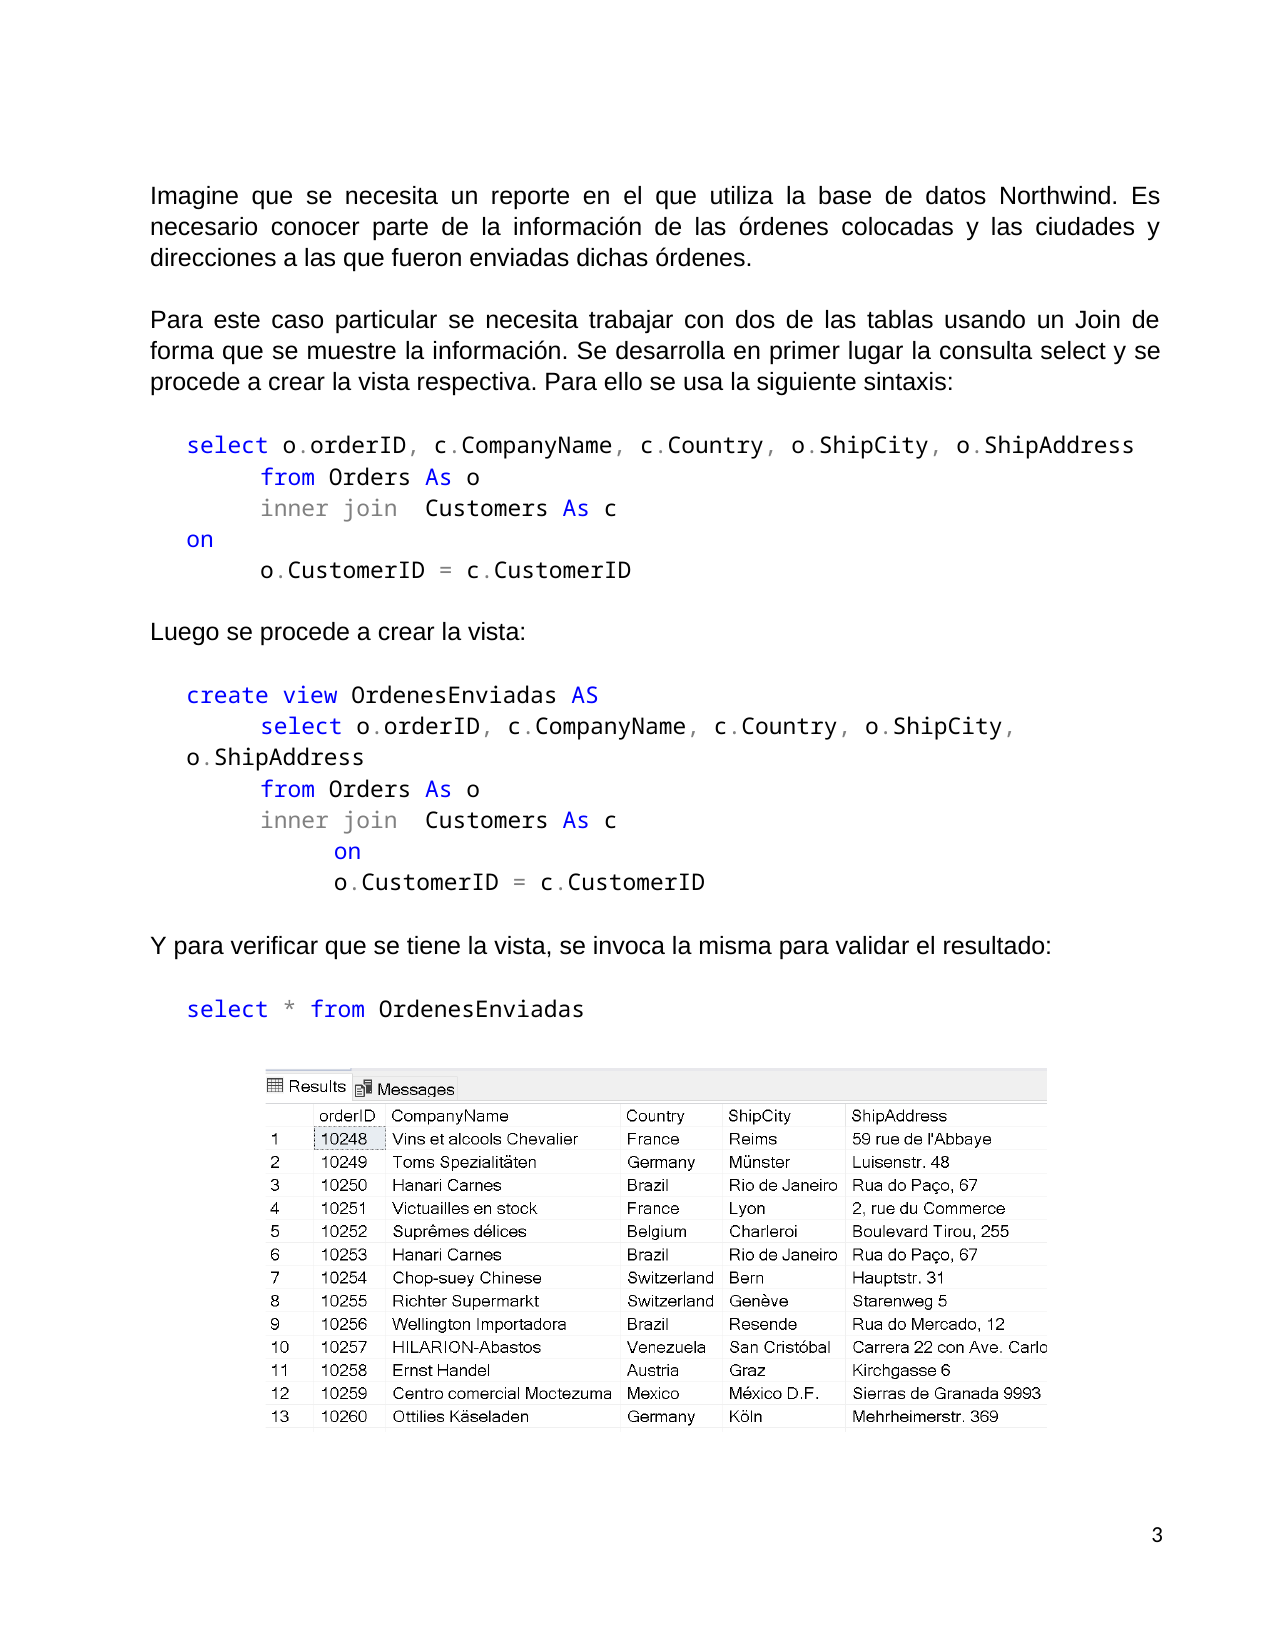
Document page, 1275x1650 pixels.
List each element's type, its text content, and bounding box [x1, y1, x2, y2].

text Imagine que se necesita un reporte en el que utiliza la base de datos Northwind. Es necesario conocer parte de la información de las órdenes colocadas y las ciudades y direcciones a las que fueron enviadas dichas órdenes. [150, 181, 1162, 272]
text inner join Customers As c [186, 492, 1162, 523]
text select o.orderID, c.CompanyName, c.Country, o.ShipCity, o.ShipAddress [186, 429, 1162, 461]
text from Orders As o [186, 461, 1162, 492]
text inner join Customers As c [186, 804, 1162, 835]
text select * from OrdenesEnviadas [186, 993, 1162, 1024]
text Para este caso particular se necesita trabajar con dos de las tablas usando un Join de forma que se muestre la información. Se desarrolla en primer lugar la consulta select y se procede a crear la vista respectiva. Para ello se usa la siguiente sintaxis: [150, 305, 1162, 396]
text Y para verificar que se tiene la vista, se invoca la misma para validar el resultado: [150, 931, 1162, 960]
text on [186, 835, 1162, 866]
text create view OrdenesEnviadas AS [186, 679, 1162, 710]
picture [265, 1068, 1047, 1432]
text from Orders As o [186, 772, 1162, 804]
text select o.orderID, c.CompanyName, c.Country, o.ShipCity, o.ShipAddress [186, 710, 1162, 772]
text o.CustomerID = c.CustomerID [186, 554, 1162, 586]
text o.CustomerID = c.CustomerID [224, 866, 1162, 897]
text on [186, 523, 1162, 554]
text Luego se procede a crear la vista: [150, 617, 1162, 645]
